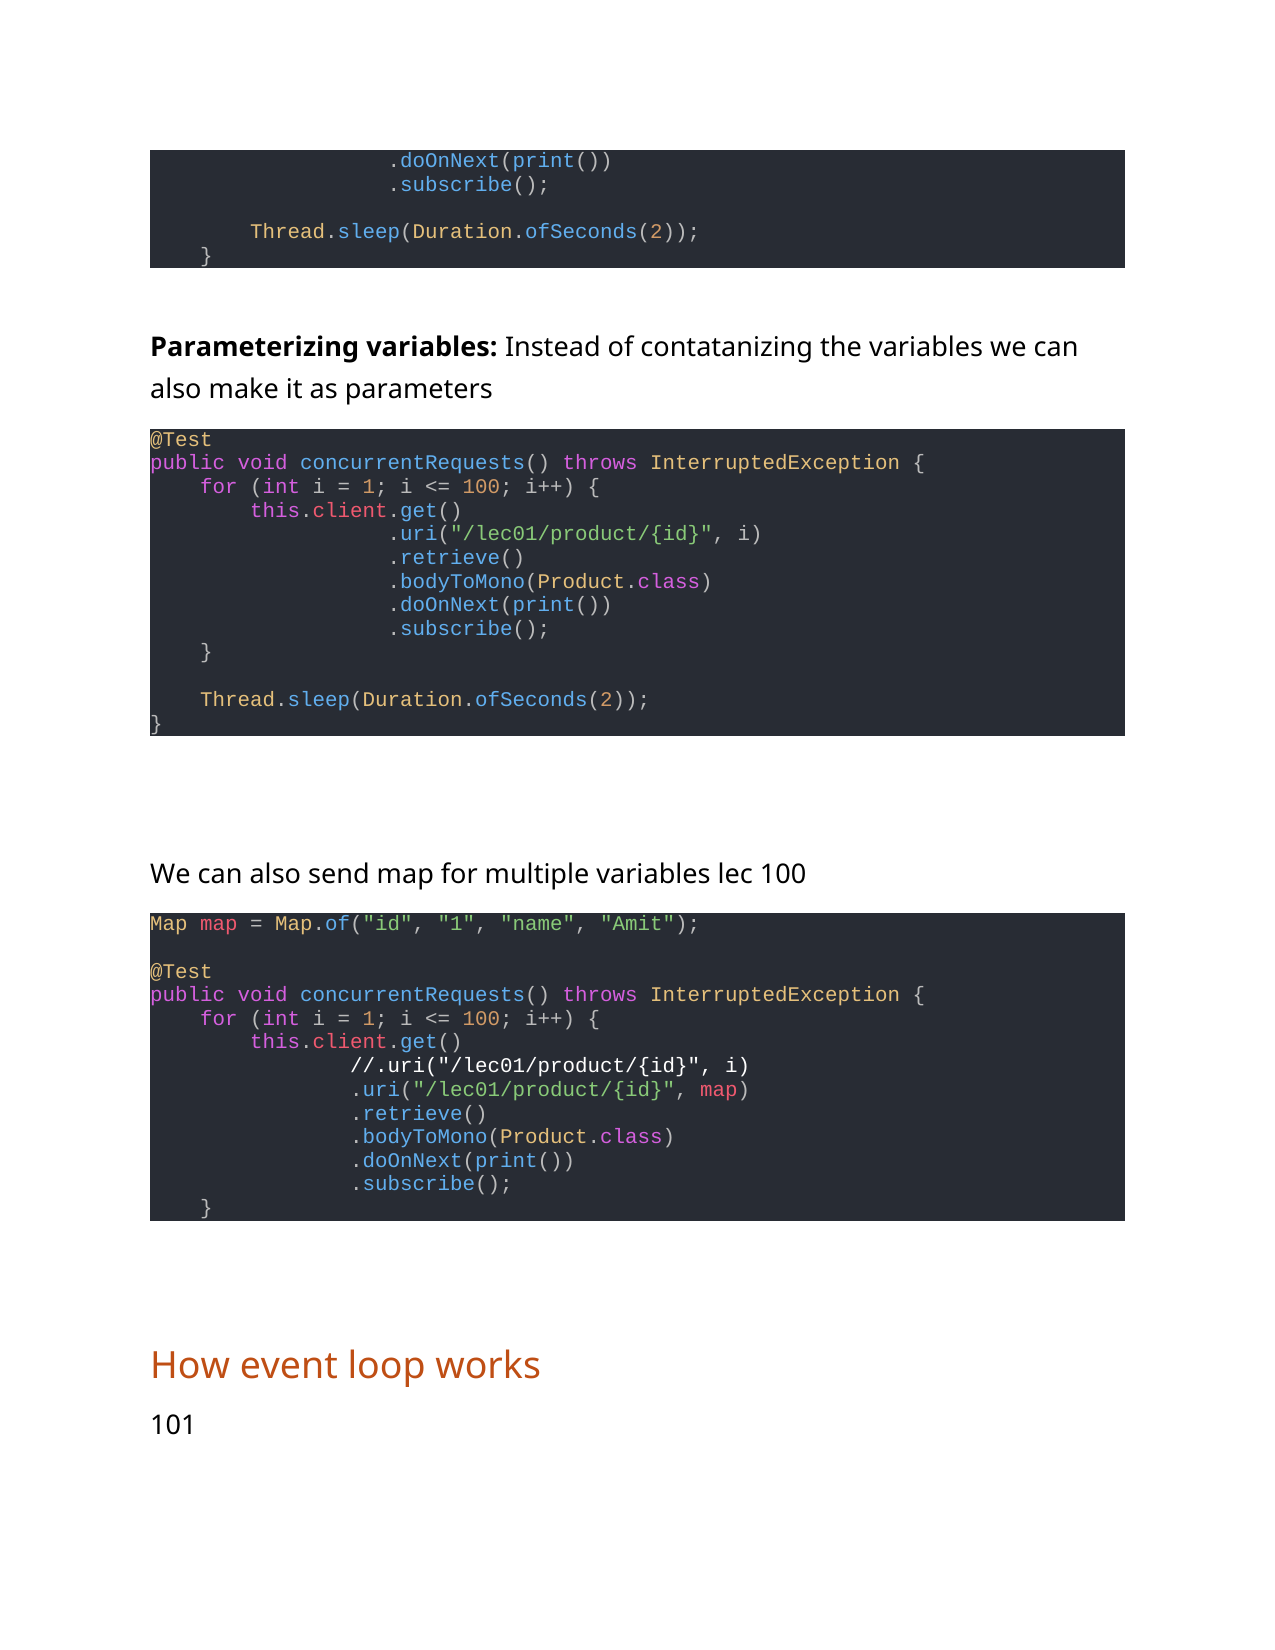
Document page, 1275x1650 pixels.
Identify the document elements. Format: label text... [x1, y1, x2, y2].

subtitle How event loop works [150, 1339, 1125, 1390]
text @Test public void concurrentRequests() throws InterruptedException { for (int i = 1; i <= 100; i++) { this.client.get() .uri("/lec01/product/{id}", i) .retrieve() .bodyToMono(Product.class) .doOnNext(print()) .subscribe(); } Thread.sleep(Duration.ofSeconds(2)); } [150, 429, 1125, 736]
text We can also send map for multiple variables lec 100 [150, 854, 1125, 891]
text 101 [150, 1406, 1125, 1443]
text Parameterizing variables: Instead of contatanizing the variables we can also make it as parameters [150, 327, 1125, 407]
text Map map = Map.of("id", "1", "name", "Amit"); @Test public void concurrentRequests() throws InterruptedException { for (int i = 1; i <= 100; i++) { this.client.get() //.uri("/lec01/product/{id}", i) .uri("/lec01/product/{id}", map) .retrieve() .bodyToMono(Product.class) .doOnNext(print()) .subscribe(); } [150, 913, 1125, 1221]
